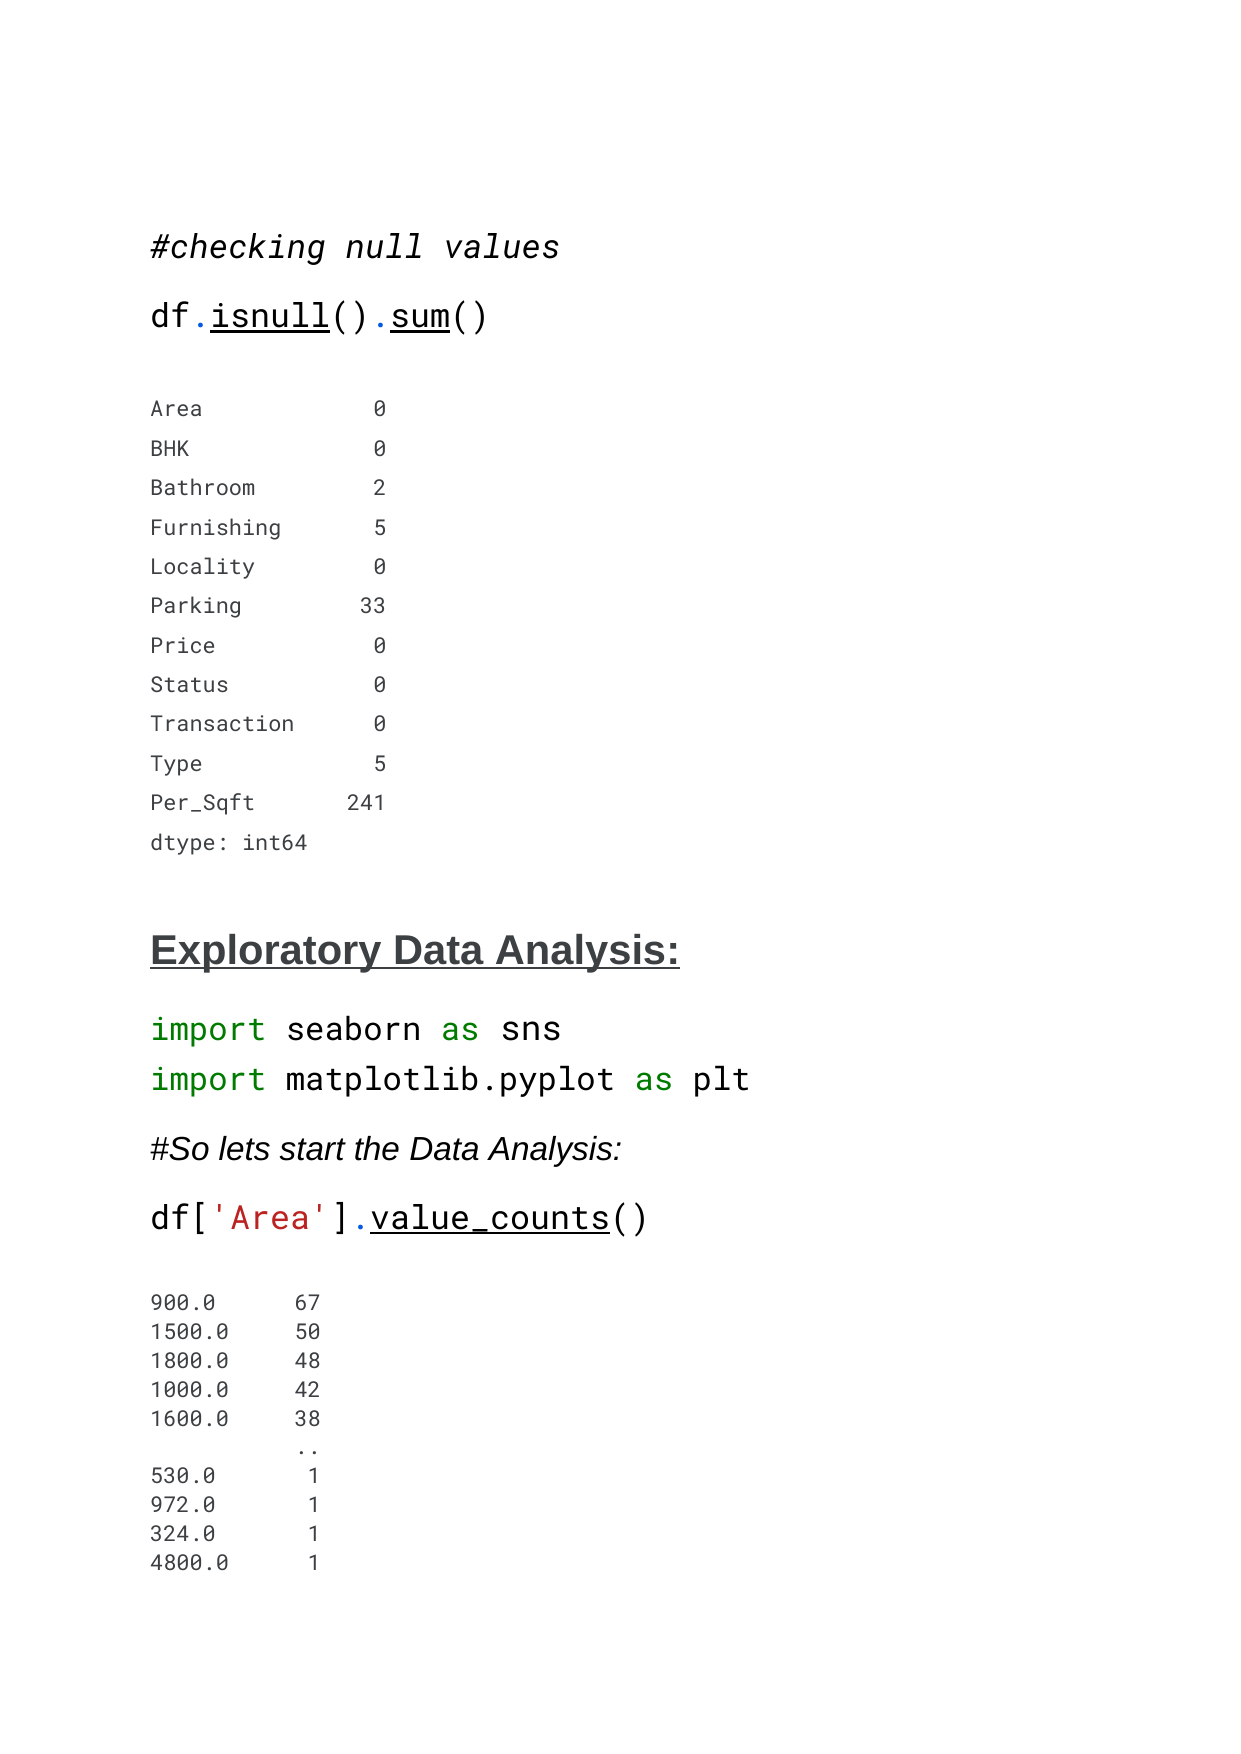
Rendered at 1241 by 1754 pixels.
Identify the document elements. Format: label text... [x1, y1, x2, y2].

text 530.0 1 [150, 1461, 1090, 1489]
text 1000.0 42 [150, 1374, 1090, 1403]
text #checking null values [150, 224, 1090, 268]
text Locality 0 [248, 563, 1090, 577]
text df['Area'].value_counts() [150, 1195, 1090, 1239]
text import matplotlib.pyplot as plt [150, 1057, 1090, 1099]
text BHK 0 [150, 445, 1090, 459]
text Furnishing 5 [150, 523, 277, 538]
subtitle #So lets start the Data Analysis: [150, 1129, 1090, 1167]
text dtype: int64 [193, 838, 1090, 853]
text df.isnull().sum() [150, 293, 1090, 337]
text Furnishing 5 [279, 523, 1090, 538]
text 1800.0 48 [150, 1345, 1090, 1374]
text Parking 33 [150, 602, 237, 617]
text Per_Sqft 241 [226, 799, 1090, 813]
subtitle Exploratory Data Analysis: [150, 926, 1090, 973]
text Type 5 [180, 760, 1090, 774]
text 4800.0 1 [150, 1547, 1090, 1576]
text Per_Sqft 241 [150, 799, 224, 813]
text 900.0 67 [150, 1288, 1090, 1316]
text Price 0 [150, 642, 1090, 656]
text 1500.0 50 [150, 1316, 1090, 1345]
text Bathroom 2 [150, 484, 1090, 498]
text 1600.0 38 [150, 1403, 1090, 1432]
text Area 0 [150, 405, 1090, 420]
text 972.0 1 [150, 1489, 1090, 1518]
text Locality 0 [150, 563, 248, 577]
text .. [150, 1432, 1090, 1461]
text Transaction 0 [150, 720, 1090, 735]
text Status 0 [150, 681, 1090, 695]
text 324.0 1 [150, 1518, 1090, 1547]
text import seaborn as sns [150, 1004, 1090, 1050]
text Parking 33 [238, 602, 1090, 617]
